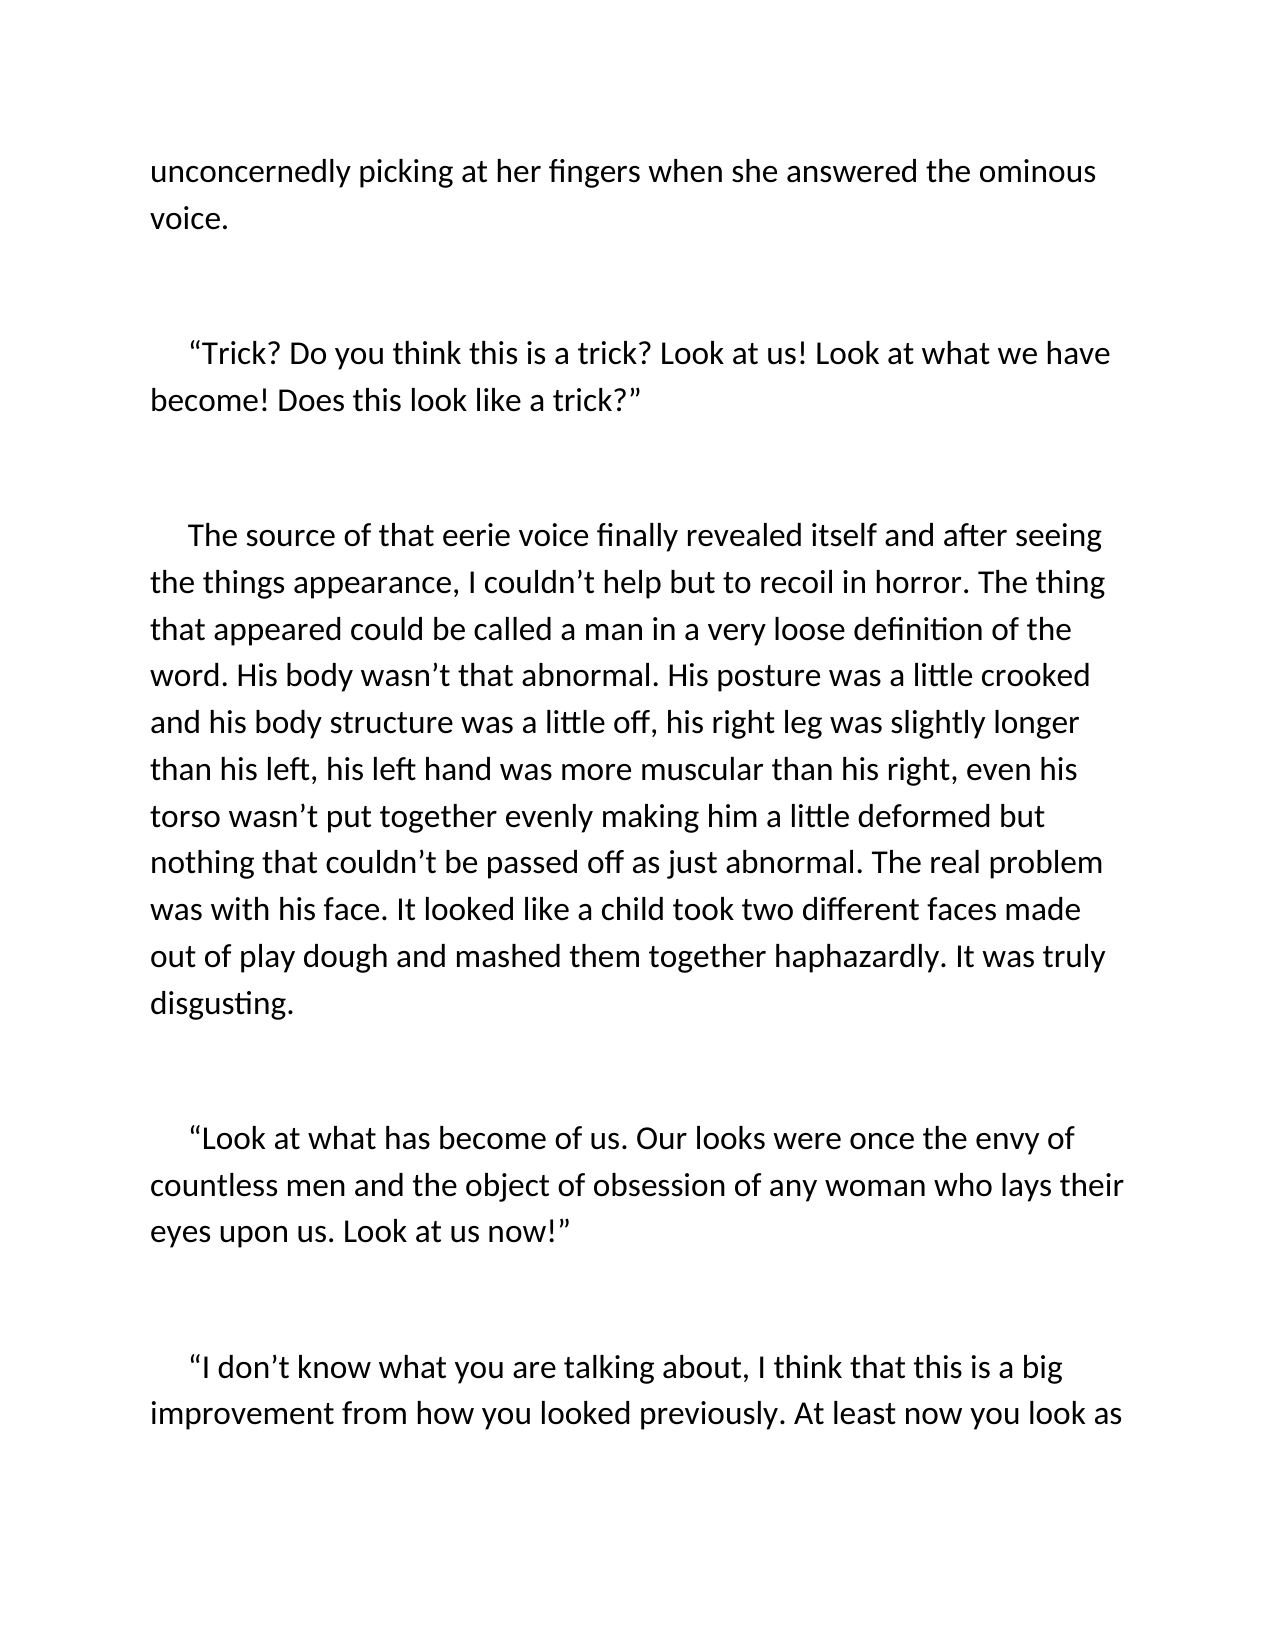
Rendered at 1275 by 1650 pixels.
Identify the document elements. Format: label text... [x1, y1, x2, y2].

text “Trick? Do you think this is a trick? Look at us! Look at what we have become! Does this look like a trick?” [150, 332, 1125, 419]
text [150, 150, 1125, 237]
text “Look at what has become of us. Our looks were once the envy of countless men and the object of obsession of any woman who lays their eyes upon us. Look at us now!” [150, 1117, 1125, 1251]
text The source of that eerie voice finally revealed itself and after seeing the things appearance, I couldn’t help but to recoil in horror. The thing that appeared could be called a man in a very loose definition of the word. His body wasn’t that abnormal. His posture was a little crooked and his body structure was a little off, his right leg was slightly longer than his left, his left hand was more muscular than his right, even his torso wasn’t put together evenly making him a little deformed but nothing that couldn’t be passed off as just abnormal. The real problem was with his face. It looked like a child took two different faces made out of play dough and mashed them together haphazardly. It was truly disgusting. [150, 514, 1125, 1022]
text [150, 1346, 1125, 1433]
